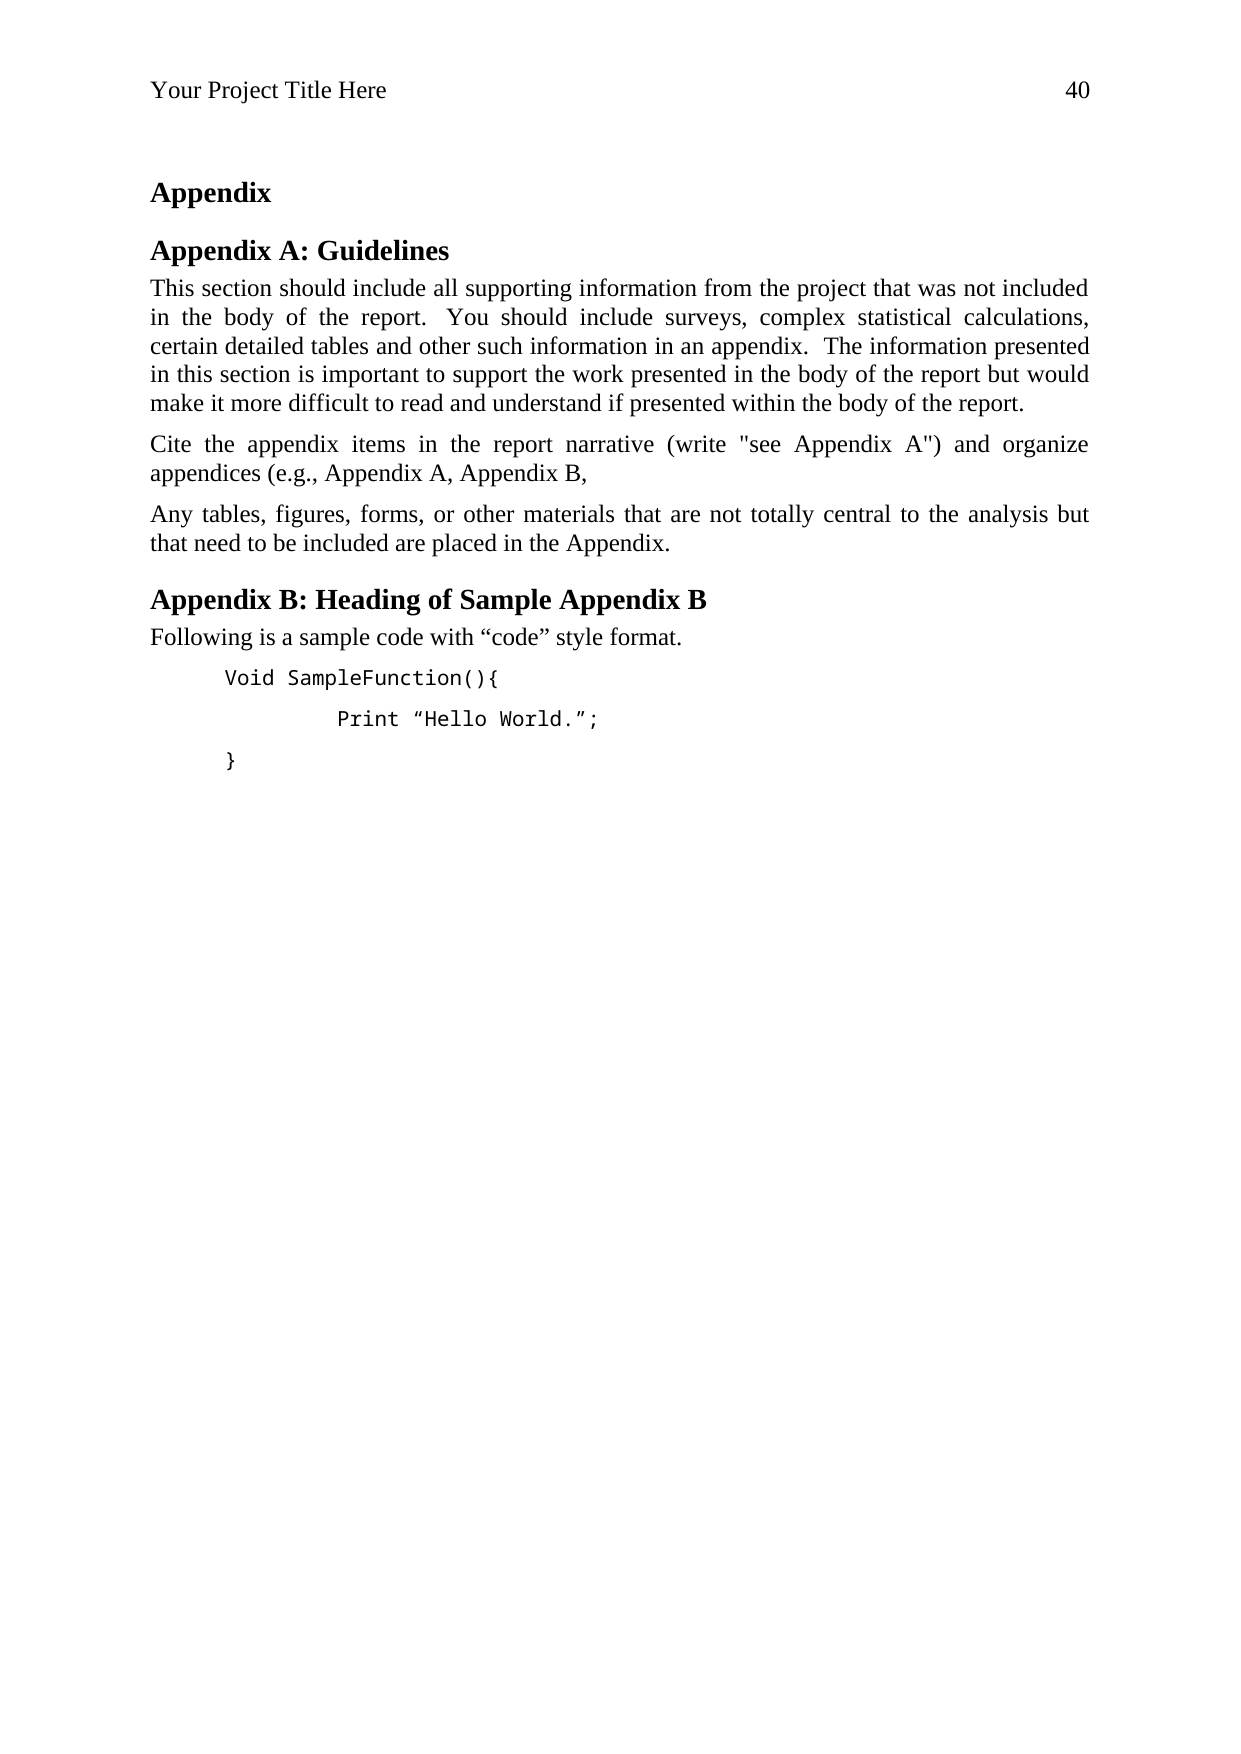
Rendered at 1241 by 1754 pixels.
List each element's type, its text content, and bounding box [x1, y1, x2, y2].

text This section should include all supporting information from the project that was not included in the body of the report. You should include surveys, complex statistical calculations, certain detailed tables and other such information in an appendix. The information presented in this section is important to support the work presented in the body of the report but would make it more difficult to read and understand if presented within the body of the report. [150, 273, 1090, 417]
text } [224, 745, 1090, 773]
subtitle Appendix [150, 175, 1090, 208]
text Print “Hello World.”; [224, 704, 1090, 732]
subtitle Appendix B: Heading of Sample Appendix B [150, 582, 1090, 616]
text Cite the appendix items in the report narrative (write "see Appendix A") and organize appendices (e.g., Appendix A, Appendix B, [150, 429, 1090, 487]
text Void SampleFunction(){ [224, 663, 1090, 692]
text Following is a sample code with “code” style format. [150, 622, 1090, 651]
text Any tables, figures, forms, or other materials that are not totally central to the analysis but that need to be included are placed in the Appendix. [150, 499, 1090, 557]
subtitle Appendix A: Guidelines [150, 233, 1090, 267]
